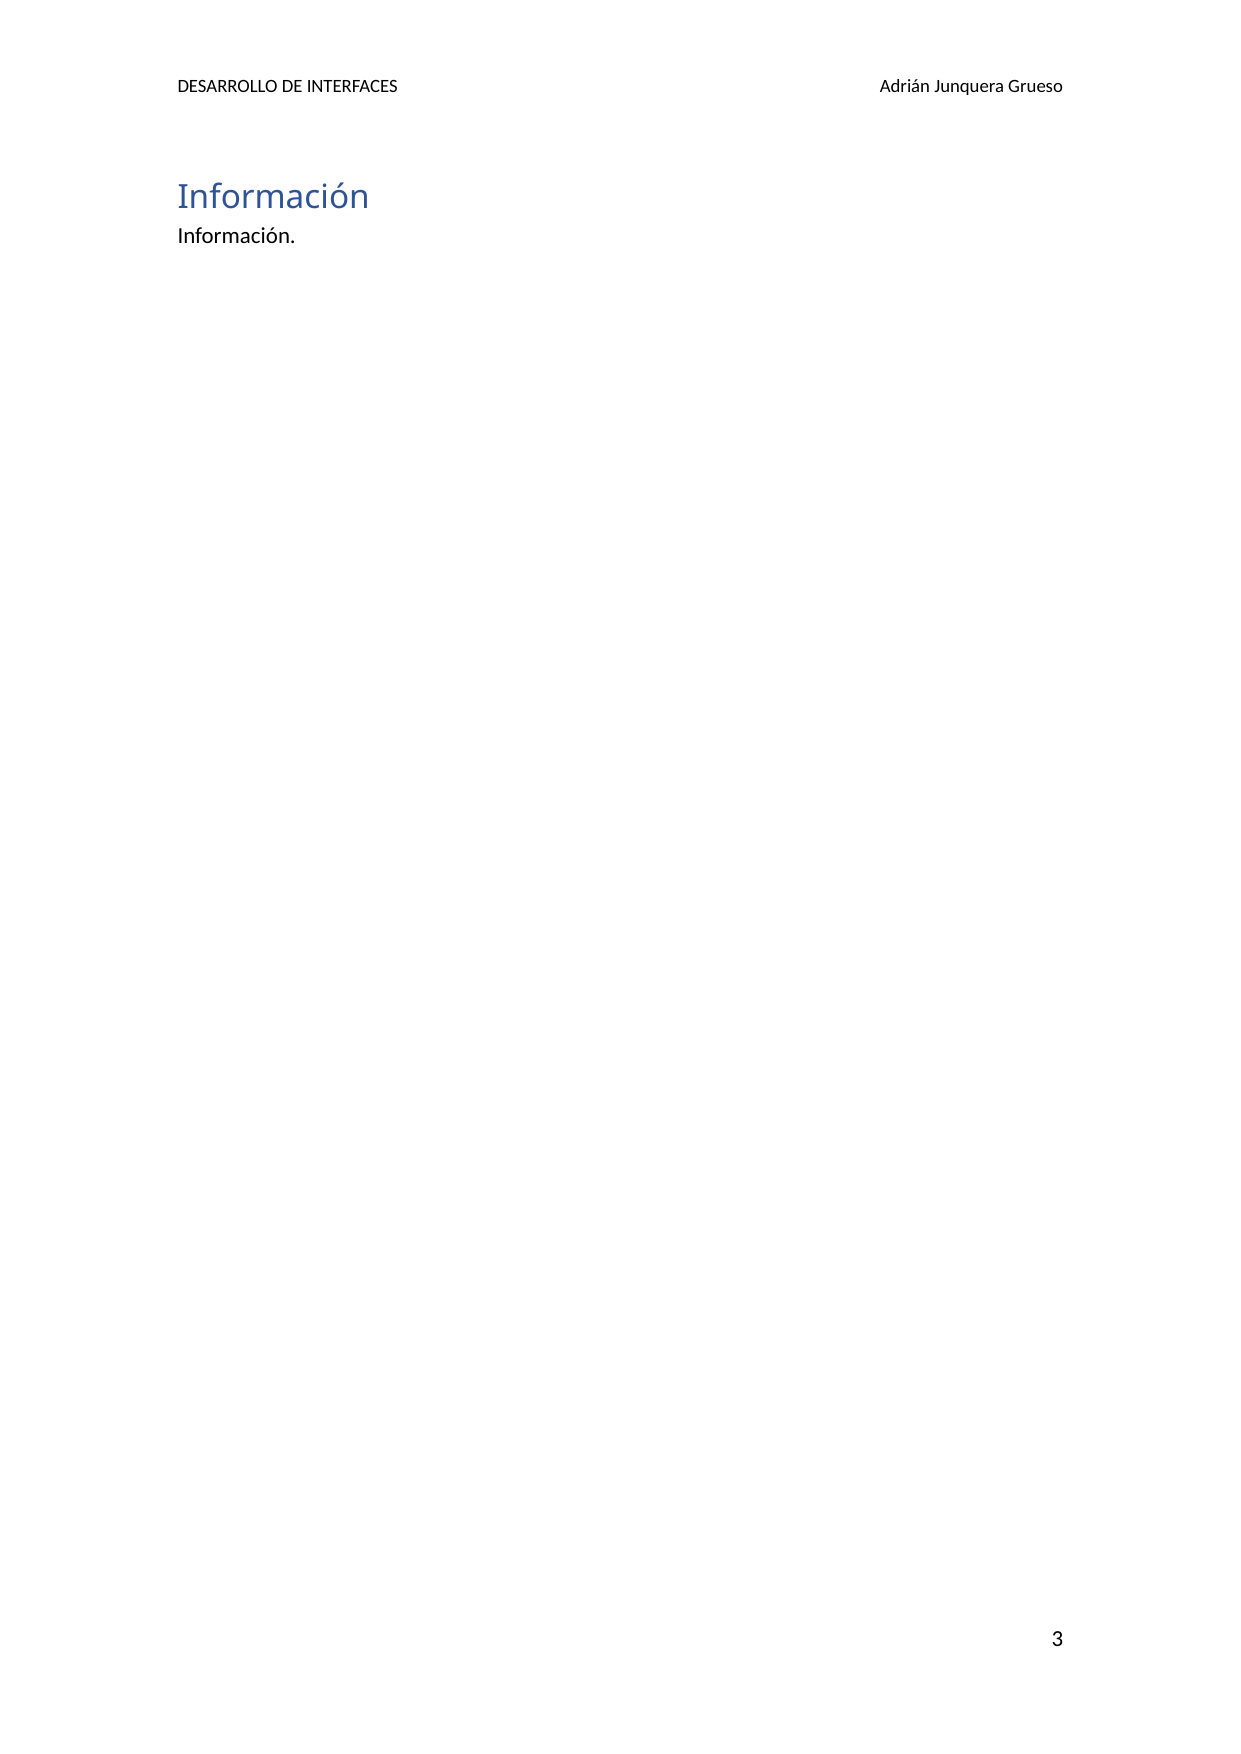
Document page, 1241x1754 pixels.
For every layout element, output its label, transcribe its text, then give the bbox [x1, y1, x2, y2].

subtitle Información [177, 173, 1063, 218]
text Información. [177, 222, 1063, 249]
